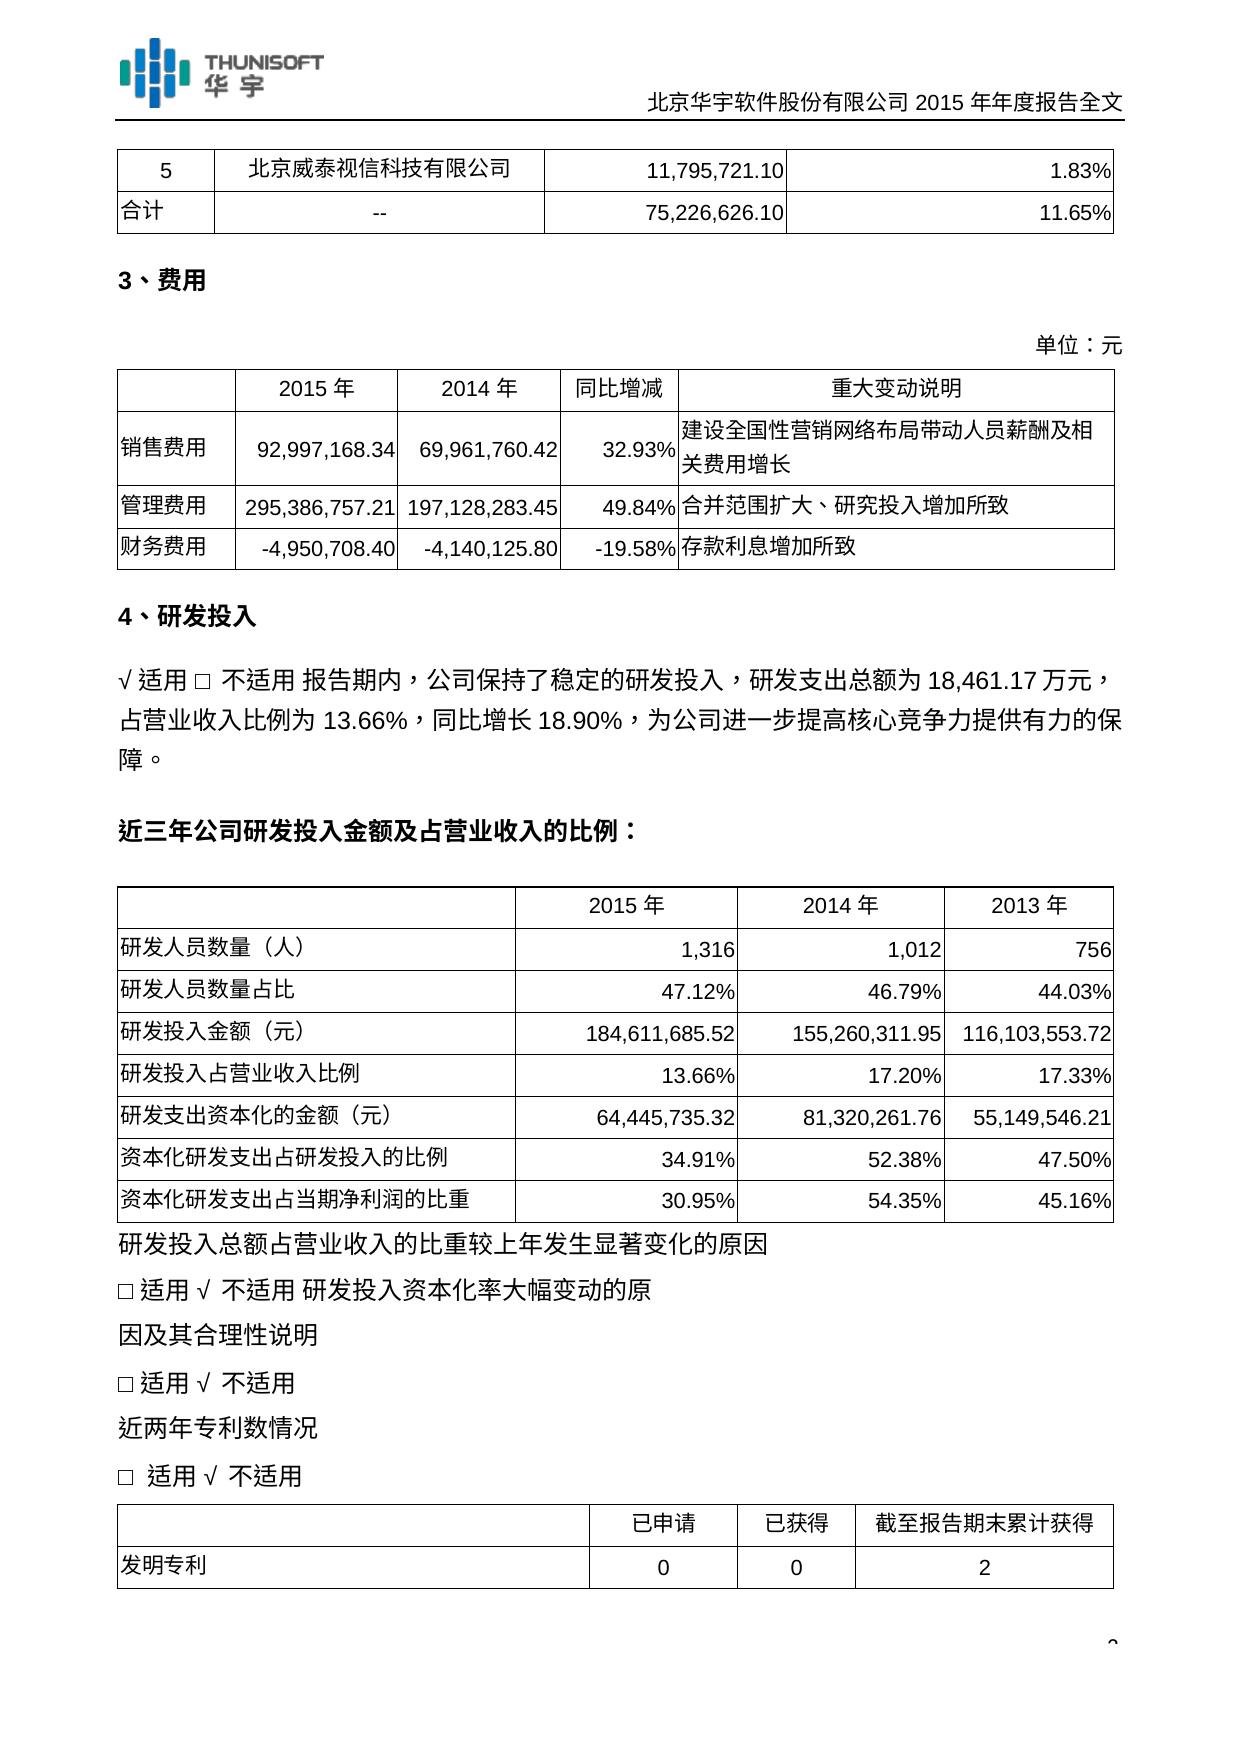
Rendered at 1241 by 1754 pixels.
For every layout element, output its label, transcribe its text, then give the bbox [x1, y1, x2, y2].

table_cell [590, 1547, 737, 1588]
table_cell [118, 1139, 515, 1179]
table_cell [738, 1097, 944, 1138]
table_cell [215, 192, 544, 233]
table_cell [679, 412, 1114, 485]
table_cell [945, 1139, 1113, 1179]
text □ 适用 √ 不适用 近两年专利数情况 [118, 1366, 320, 1444]
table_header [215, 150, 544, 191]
text 单位：元 [102, 330, 1123, 359]
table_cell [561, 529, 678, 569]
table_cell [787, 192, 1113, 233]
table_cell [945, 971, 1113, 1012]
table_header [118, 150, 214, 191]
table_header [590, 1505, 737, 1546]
text □ 适用 √ 不适用 [118, 1459, 1138, 1493]
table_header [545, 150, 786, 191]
text 研发投入总额占营业收入的比重较上年发生显著变化的原因 [118, 1227, 1138, 1261]
text □ 适用 √ 不适用 研发投入资本化率大幅变动的原因及其合理性说明 [118, 1273, 670, 1351]
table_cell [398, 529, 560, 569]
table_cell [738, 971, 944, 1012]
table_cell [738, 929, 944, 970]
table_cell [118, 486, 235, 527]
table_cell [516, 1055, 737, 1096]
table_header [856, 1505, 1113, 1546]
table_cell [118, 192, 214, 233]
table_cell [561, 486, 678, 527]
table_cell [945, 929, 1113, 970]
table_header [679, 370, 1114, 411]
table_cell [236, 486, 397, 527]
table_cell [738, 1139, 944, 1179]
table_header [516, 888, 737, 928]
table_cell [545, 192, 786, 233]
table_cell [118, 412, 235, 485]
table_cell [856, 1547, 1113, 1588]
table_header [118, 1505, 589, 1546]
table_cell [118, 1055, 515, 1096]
text √ 适用 □ 不适用 报告期内，公司保持了稳定的研发投入，研发支出总额为18,461.17万元，占营业收入比例为 13.66%，同比增长18.90%，为公司进一步提高核心竞争力提供有力的保障。 [118, 663, 1138, 777]
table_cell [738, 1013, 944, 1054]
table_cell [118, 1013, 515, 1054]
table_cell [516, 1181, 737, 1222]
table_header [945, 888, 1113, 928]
subtitle 近三年公司研发投入金额及占营业收入的比例： [118, 814, 1138, 848]
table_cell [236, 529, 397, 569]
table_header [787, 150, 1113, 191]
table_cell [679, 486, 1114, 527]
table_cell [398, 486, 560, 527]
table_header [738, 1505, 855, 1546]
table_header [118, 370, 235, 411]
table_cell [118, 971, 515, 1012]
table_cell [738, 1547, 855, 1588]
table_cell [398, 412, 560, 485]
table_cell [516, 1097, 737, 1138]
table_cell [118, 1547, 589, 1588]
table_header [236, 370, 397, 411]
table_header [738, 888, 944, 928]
subtitle 4、研发投入 [118, 599, 1138, 633]
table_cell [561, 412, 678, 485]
subtitle 3、费用 [118, 262, 1138, 296]
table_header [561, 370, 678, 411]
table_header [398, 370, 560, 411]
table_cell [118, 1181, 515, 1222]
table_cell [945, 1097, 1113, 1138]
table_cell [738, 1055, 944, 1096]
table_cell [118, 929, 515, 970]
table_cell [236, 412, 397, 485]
picture [120, 38, 324, 108]
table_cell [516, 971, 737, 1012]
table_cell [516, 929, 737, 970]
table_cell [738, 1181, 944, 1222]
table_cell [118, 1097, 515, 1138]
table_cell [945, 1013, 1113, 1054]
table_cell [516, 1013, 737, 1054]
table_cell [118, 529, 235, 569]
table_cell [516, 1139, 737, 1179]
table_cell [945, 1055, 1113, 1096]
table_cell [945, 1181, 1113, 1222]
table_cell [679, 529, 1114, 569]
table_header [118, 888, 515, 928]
